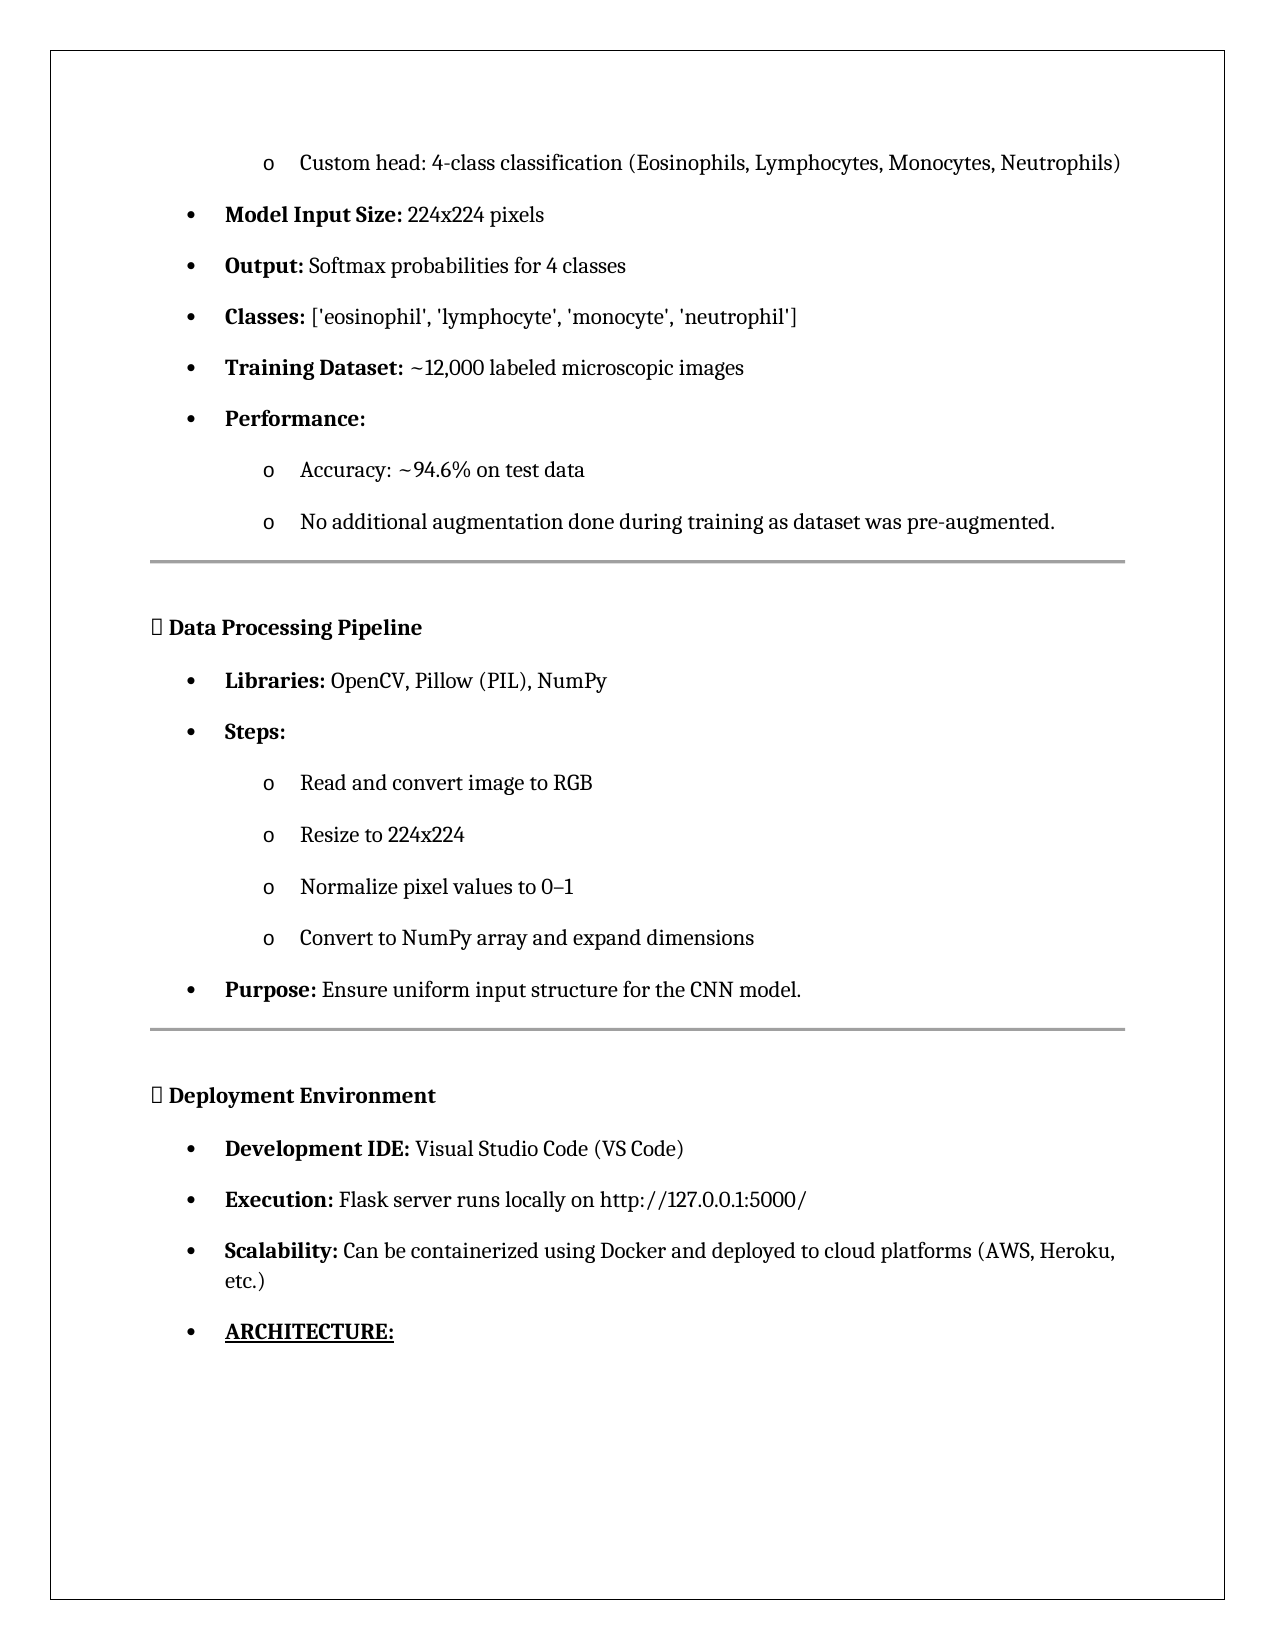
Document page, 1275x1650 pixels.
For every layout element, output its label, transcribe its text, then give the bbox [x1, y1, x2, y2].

list Classes: ['eosinophil', 'lymphocyte', 'monocyte', 'neutrophil'] [187, 304, 1125, 330]
list Performance: [187, 406, 1125, 432]
list Accuracy: ~94.6% on test data [262, 457, 1125, 484]
list Convert to NumPy array and expand dimensions [262, 925, 1125, 952]
list Purpose: Ensure uniform input structure for the CNN model. [187, 977, 1125, 1003]
list Scalability: Can be containerized using Docker and deployed to cloud platforms (AWS, Heroku, etc.) [187, 1238, 1125, 1294]
list Read and convert image to RGB [262, 770, 1125, 797]
list Normalize pixel values to 0–1 [262, 873, 1125, 900]
list ARCHITECTURE: [187, 1319, 1125, 1345]
list No additional augmentation done during training as dataset was pre-augmented. [262, 508, 1125, 535]
list Custom head: 4-class classification (Eosinophils, Lymphocytes, Monocytes, Neutrophils) [262, 150, 1125, 177]
list Development IDE: Visual Studio Code (VS Code) [187, 1136, 1125, 1162]
list Libraries: OpenCV, Pillow (PIL), NumPy [187, 668, 1125, 694]
list Steps: [187, 719, 1125, 745]
list Model Input Size: 224x224 pixels [187, 202, 1125, 228]
list Resize to 224x224 [262, 822, 1125, 849]
list Training Dataset: ~12,000 labeled microscopic images [187, 355, 1125, 381]
list Execution: Flask server runs locally on http://127.0.0.1:5000/ [187, 1187, 1125, 1213]
list Output: Softmax probabilities for 4 classes [187, 253, 1125, 279]
text 🔹 Data Processing Pipeline [150, 611, 1125, 642]
text 🔹 Deployment Environment [150, 1079, 1125, 1110]
